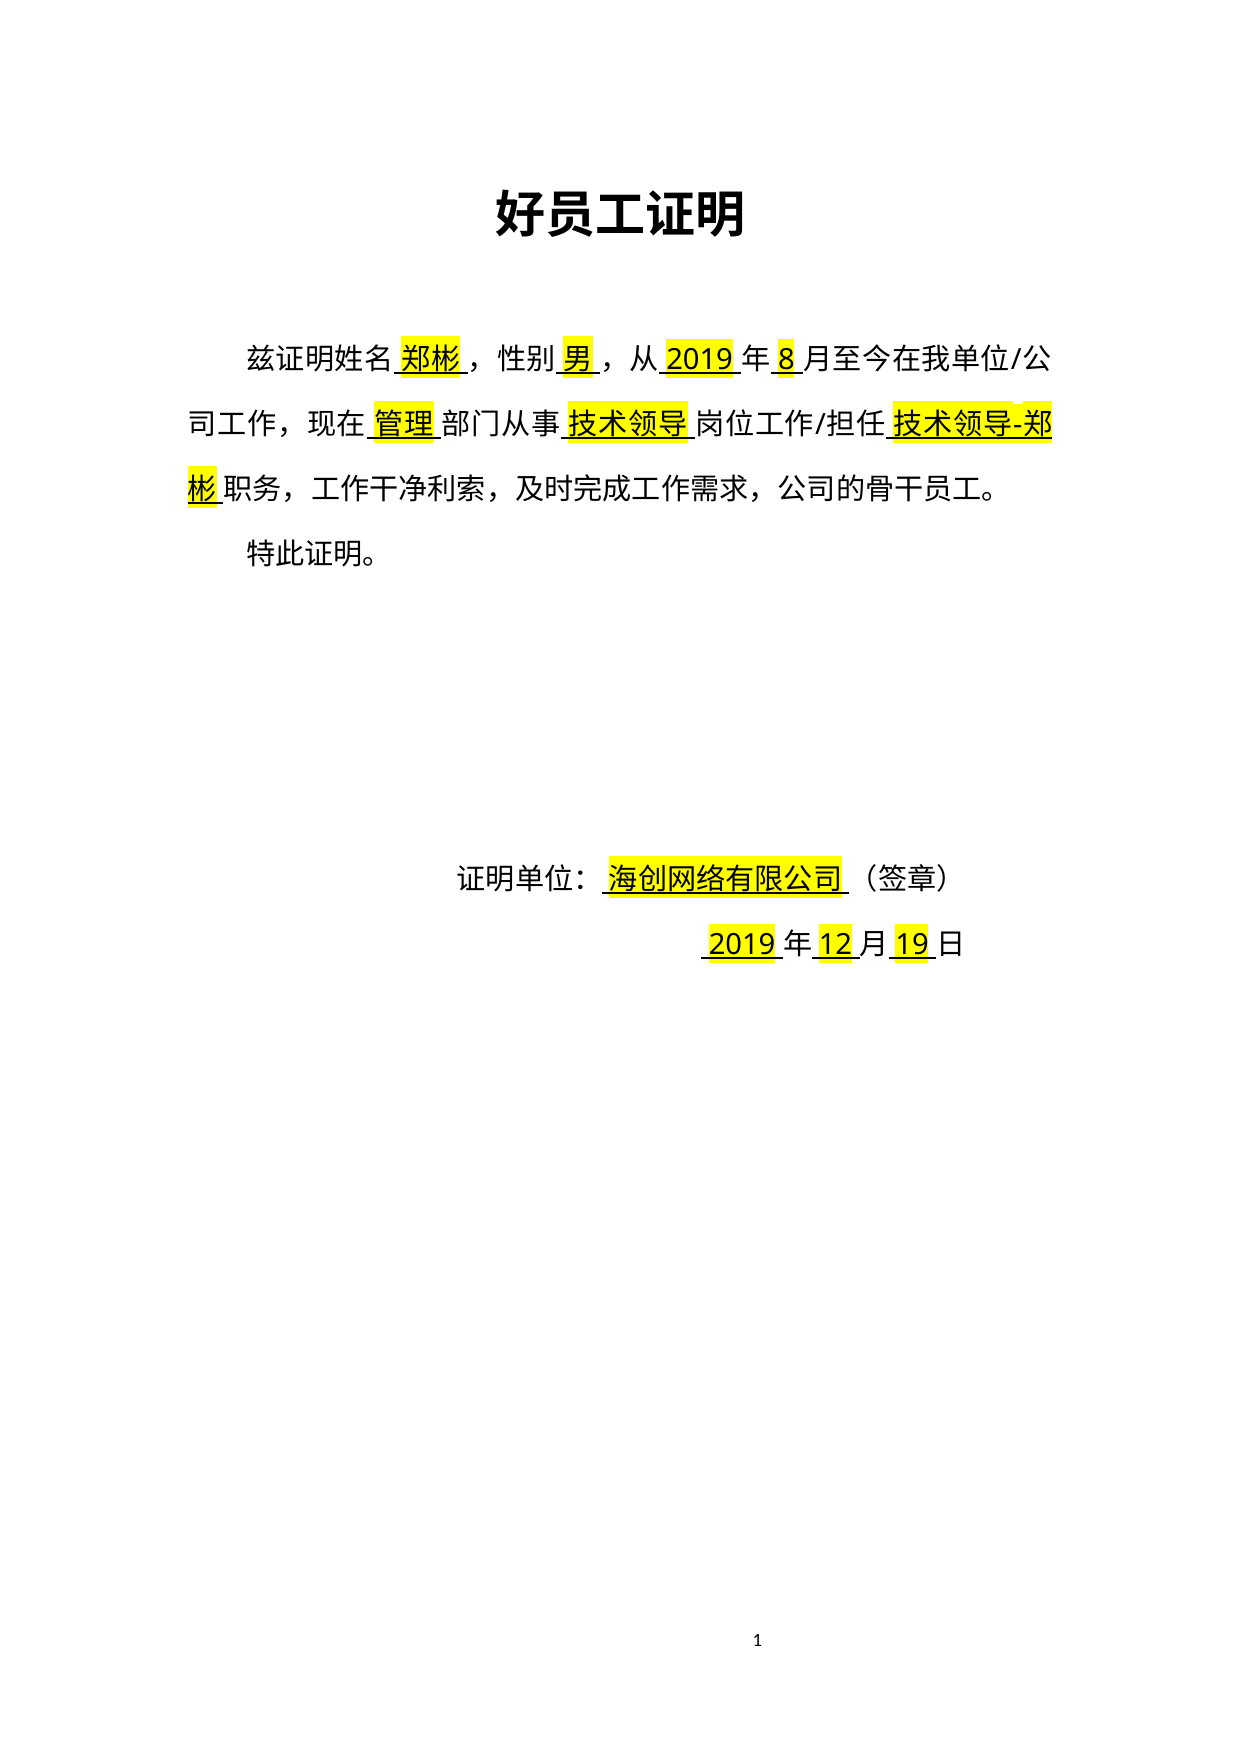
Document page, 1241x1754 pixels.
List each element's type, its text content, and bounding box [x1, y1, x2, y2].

text 2019 年 12 月 19 日 [187, 909, 965, 974]
text 特此证明。 [187, 519, 1053, 584]
text 兹证明姓名 郑彬 ，性别 男 ，从 2019 年 8 月至今在我单位/公司工作，现在 管理 部门从事 技术领导 岗位工作/担任 技术领导-郑彬 职务，工作干净利索，及时完成工作需求，公司的骨干员工。 [187, 324, 1053, 519]
text 证明单位： 海创网络有限公司 （签章） [187, 844, 965, 909]
text 好员工证明 [187, 162, 1053, 259]
